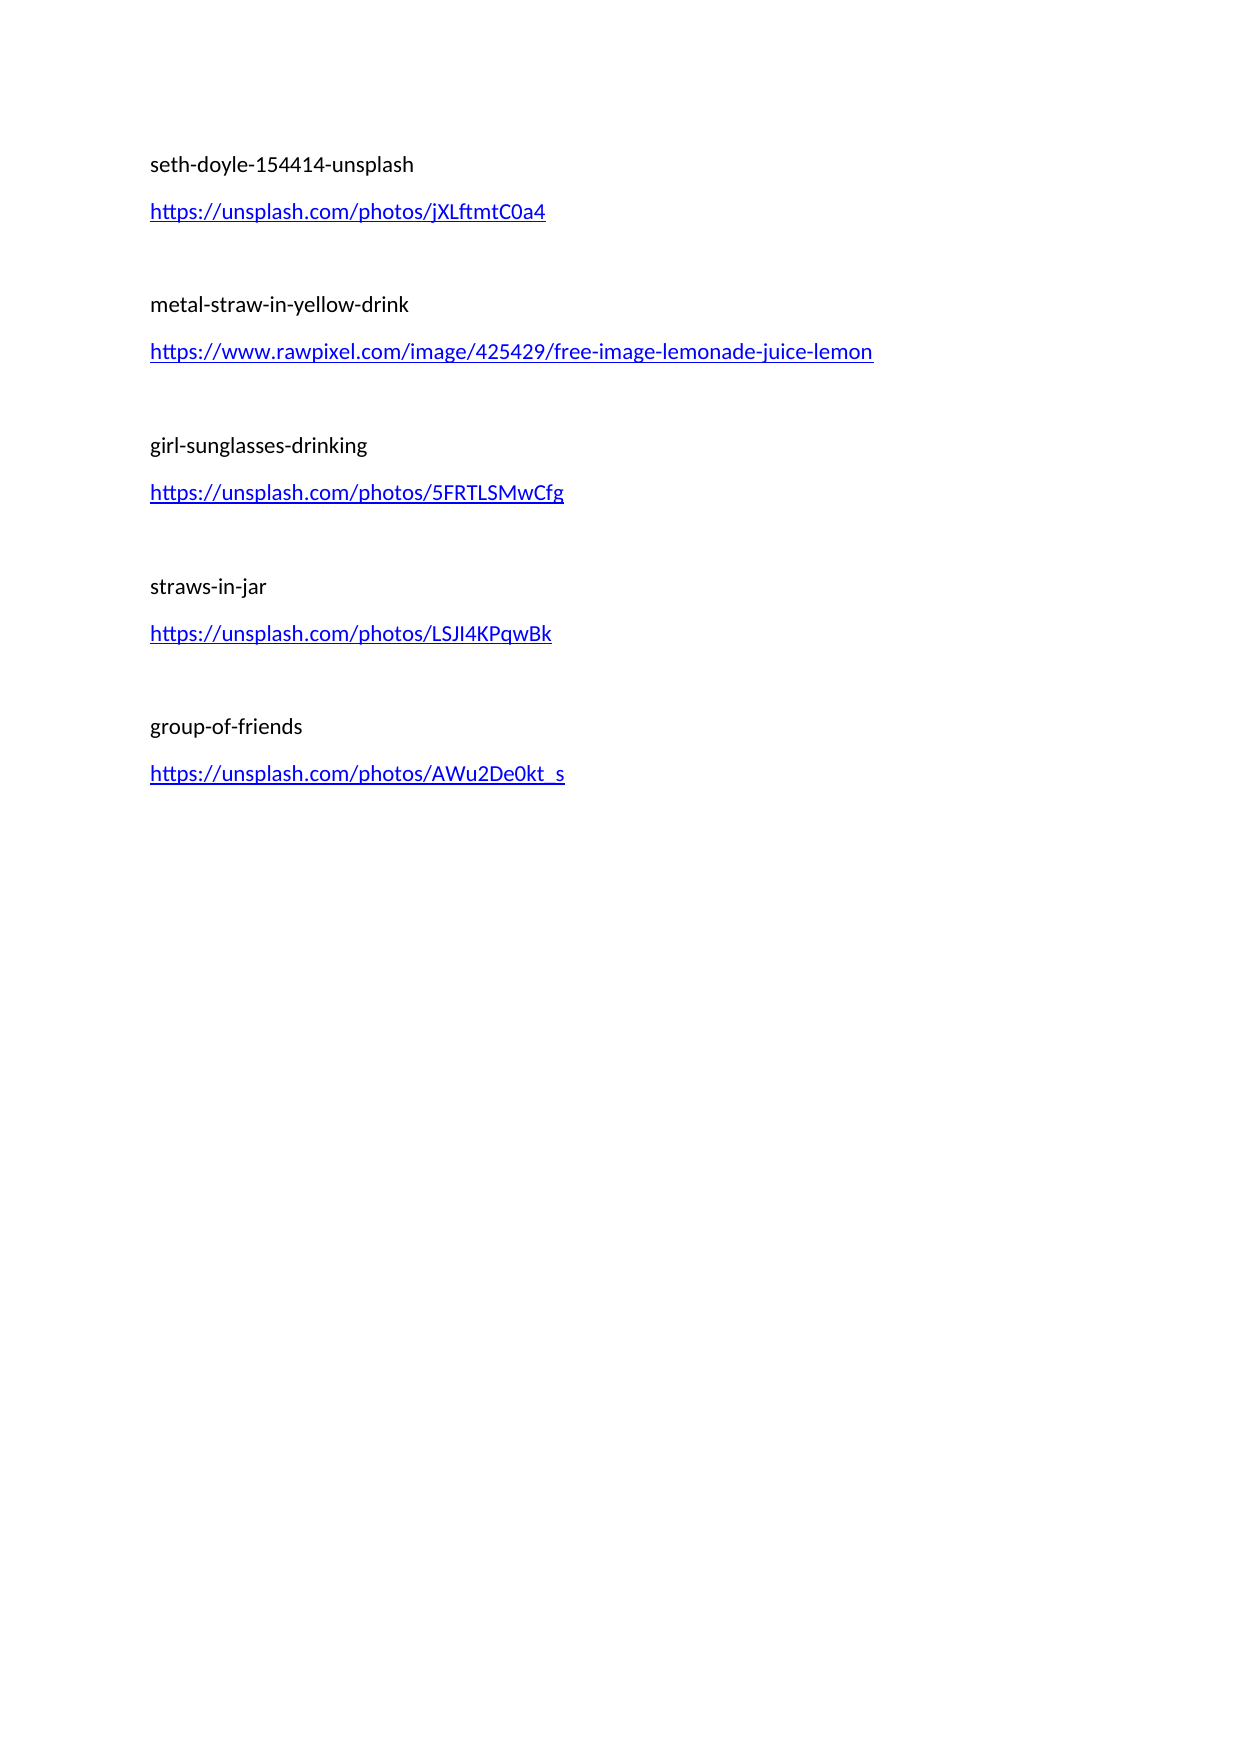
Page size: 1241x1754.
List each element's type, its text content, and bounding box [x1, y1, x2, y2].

text straws-in-jar [150, 572, 1090, 600]
text seth-doyle-154414-unsplash [150, 150, 1090, 178]
text https://unsplash.com/photos/LSJI4KPqwBk [150, 619, 1090, 647]
text girl-sunglasses-drinking [150, 431, 1090, 459]
text metal-straw-in-yellow-drink [150, 291, 1090, 319]
text https://unsplash.com/photos/5FRTLSMwCfg [150, 478, 1090, 506]
text https://unsplash.com/photos/jXLftmtC0a4 [150, 197, 1090, 225]
text group-of-friends [150, 712, 1090, 741]
text https://unsplash.com/photos/AWu2De0kt_s [150, 759, 1090, 787]
text https://www.rawpixel.com/image/425429/free-image-lemonade-juice-lemon [150, 337, 1090, 366]
